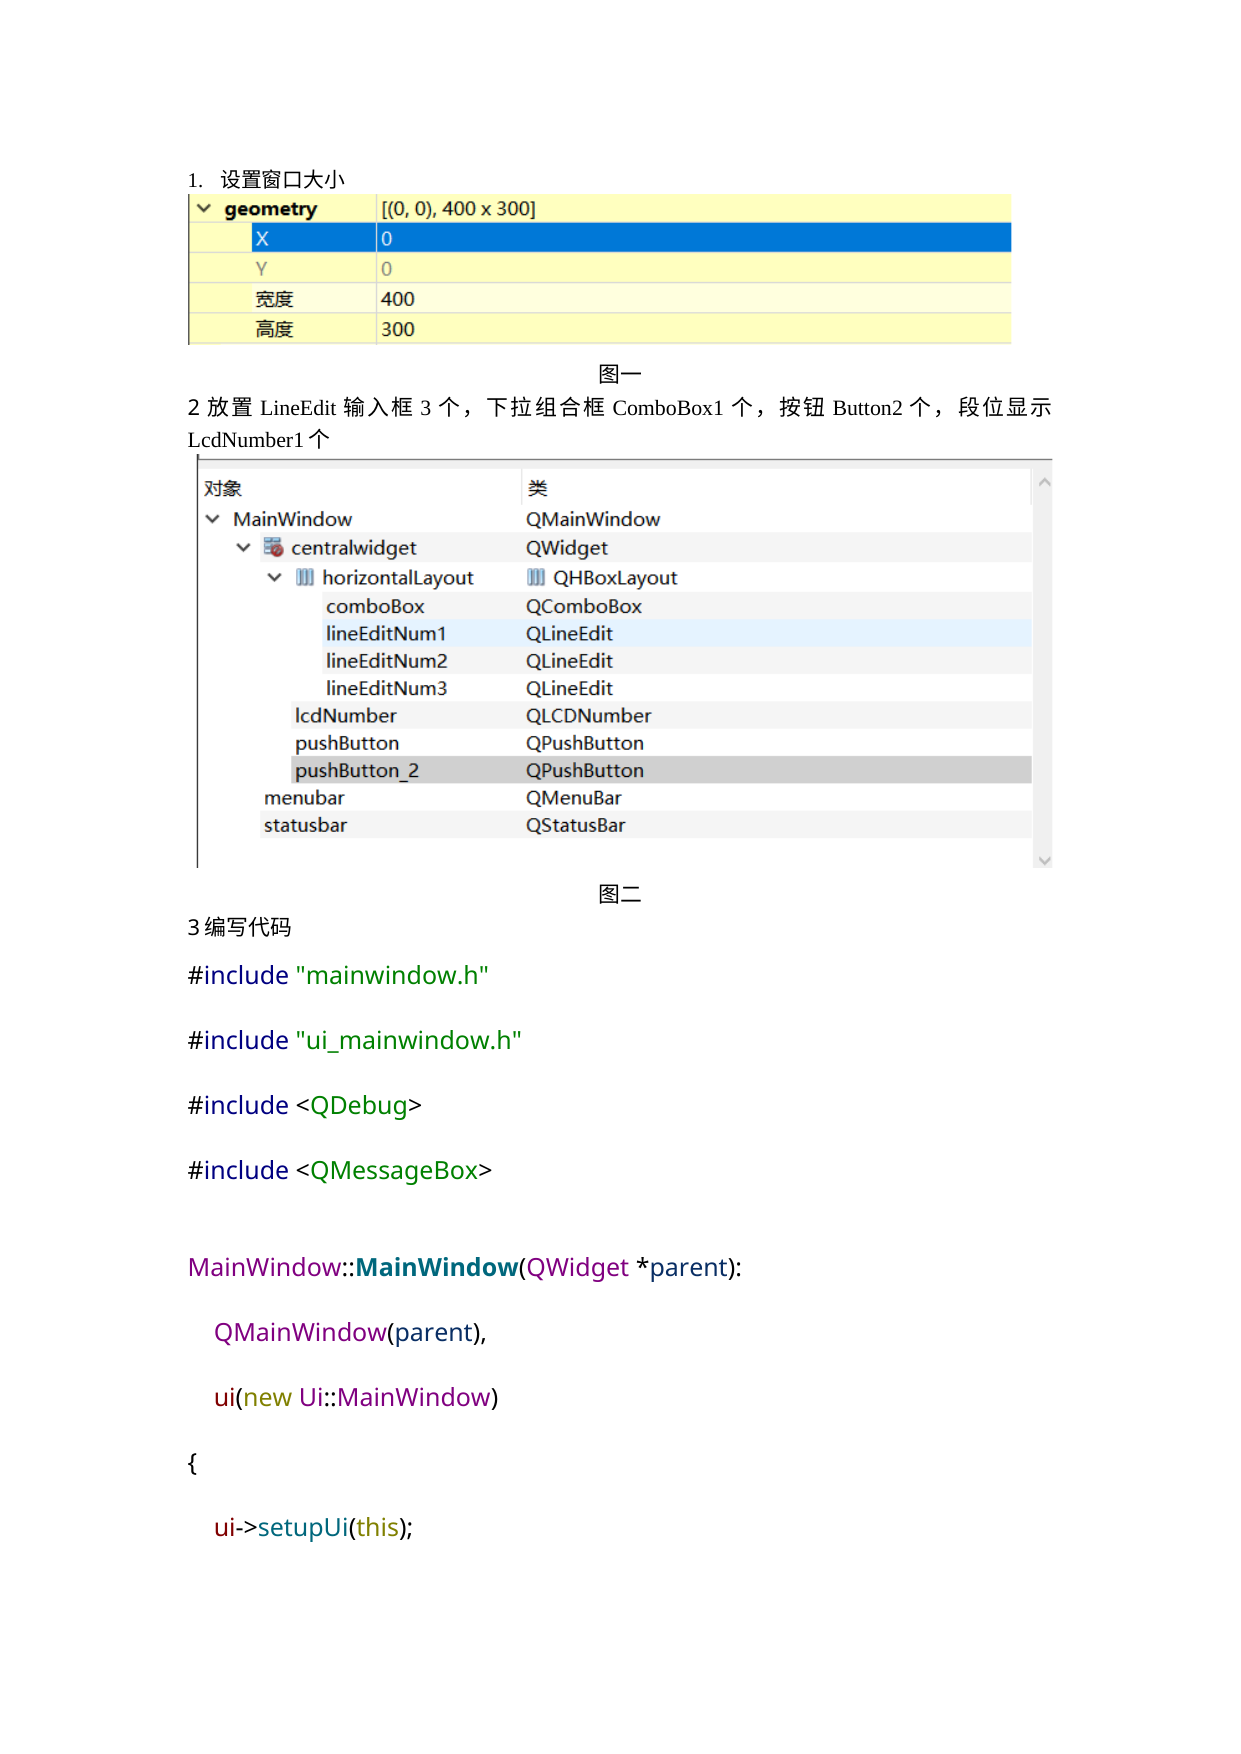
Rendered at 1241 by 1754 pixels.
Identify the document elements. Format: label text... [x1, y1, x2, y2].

text 2放置LineEdit输入框3个，下拉组合框ComboBox1个，按钮Button2个，段位显示LcdNumber1个 [187, 389, 1053, 454]
text #include <QMessageBox> [187, 1137, 1053, 1202]
list 设置窗口大小 [187, 162, 1053, 194]
text MainWindow::MainWindow(QWidget *parent): [187, 1234, 1053, 1299]
text 图一 [187, 357, 1053, 389]
text { [187, 1429, 1053, 1494]
text #include "mainwindow.h" [187, 942, 1053, 1007]
text 图二 [187, 877, 1053, 909]
text #include "ui_mainwindow.h" [187, 1007, 1053, 1072]
picture [187, 454, 1053, 868]
text ui(new Ui::MainWindow) [187, 1364, 1053, 1429]
text #include <QDebug> [187, 1072, 1053, 1137]
text 3编写代码 [187, 909, 1053, 942]
text QMainWindow(parent), [187, 1299, 1053, 1364]
text ui->setupUi(this); [187, 1494, 1053, 1559]
picture [187, 194, 1012, 345]
